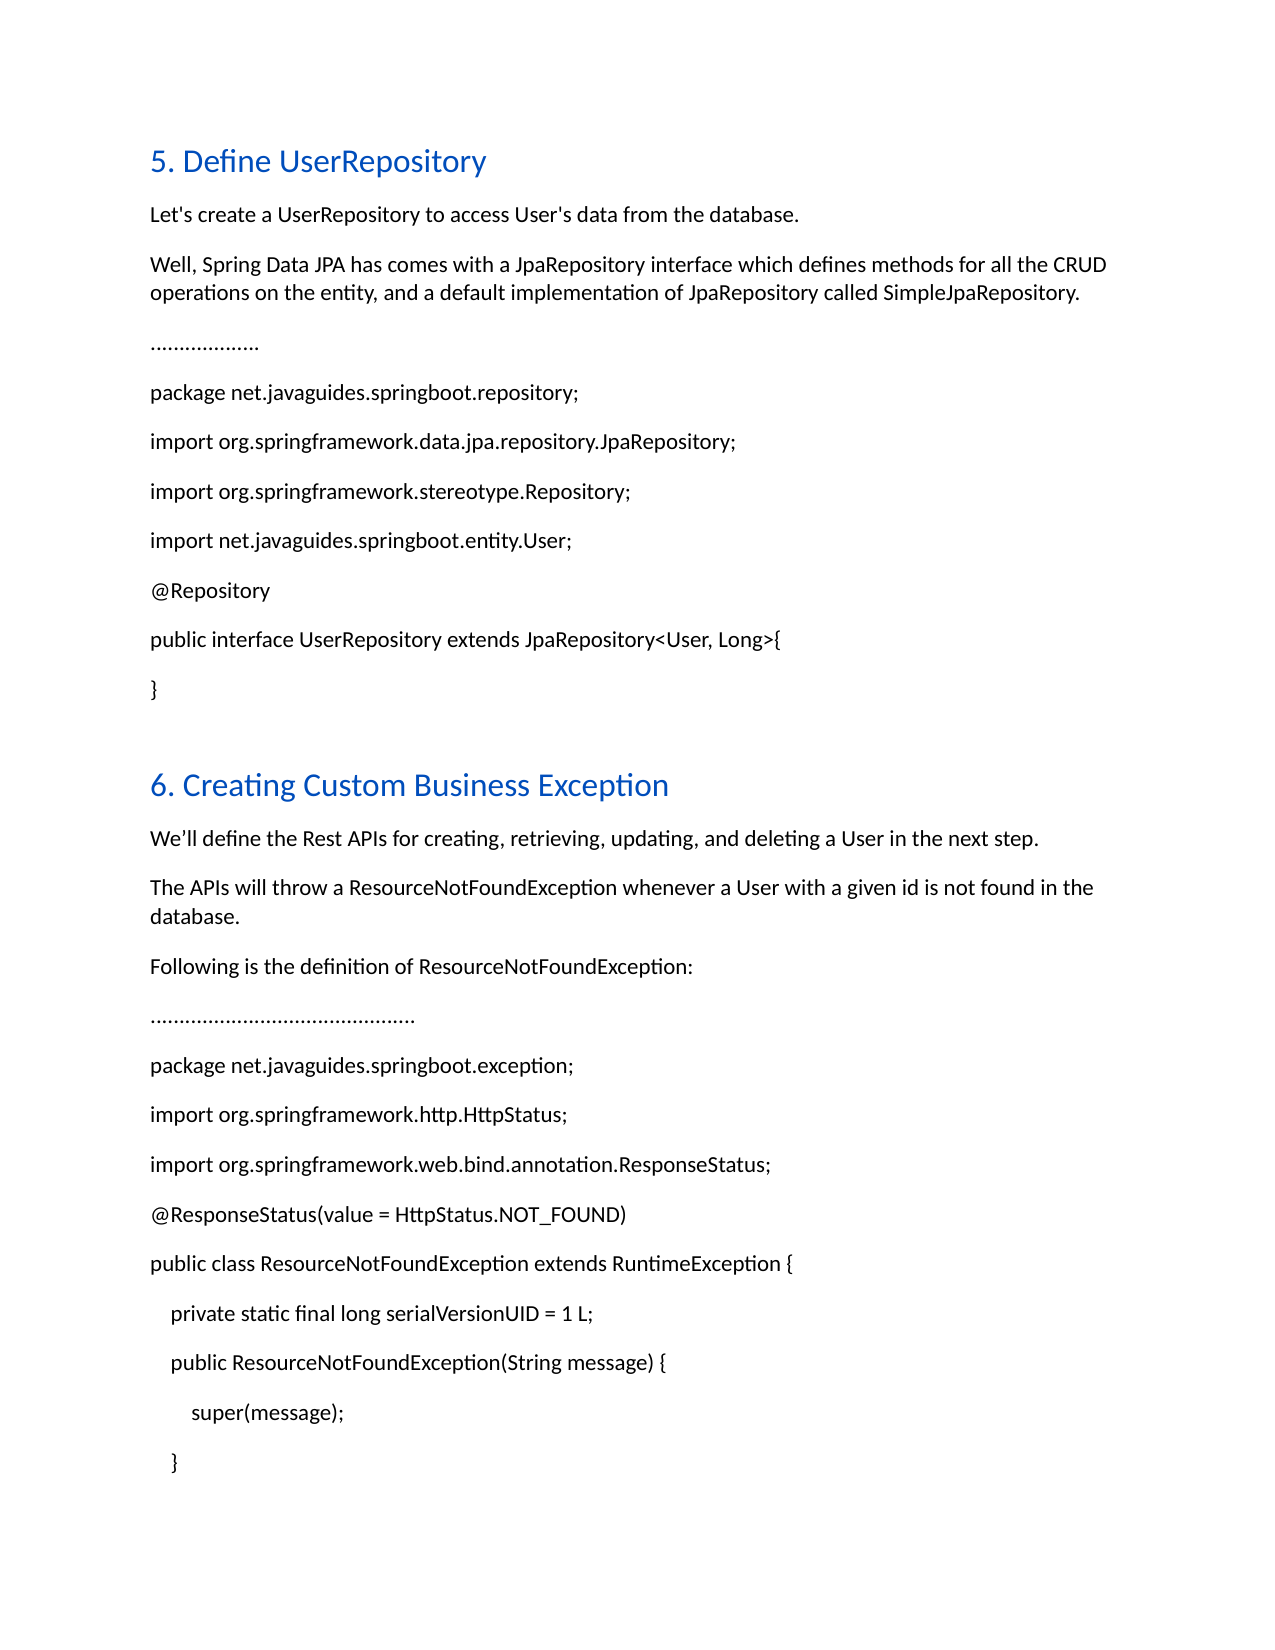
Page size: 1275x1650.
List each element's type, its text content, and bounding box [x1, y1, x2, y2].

text @Repository [150, 575, 1125, 604]
text @ResponseStatus(value = HttpStatus.NOT_FOUND) [150, 1199, 1125, 1228]
text package net.javaguides.springboot.exception; [150, 1050, 1125, 1079]
text import org.springframework.stereotype.Repository; [150, 476, 1125, 505]
text We’ll define the Rest APIs for creating, retrieving, updating, and deleting a User in the next step. [150, 823, 1125, 852]
text super(message); [150, 1397, 1125, 1426]
text 6. Creating Custom Business Exception [150, 774, 1125, 802]
text Well, Spring Data JPA has comes with a JpaRepository interface which defines methods for all the CRUD operations on the entity, and a default implementation of JpaRepository called SimpleJpaRepository. [150, 249, 1125, 307]
text The APIs will throw a ResourceNotFoundException whenever a User with a given id is not found in the database. [150, 873, 1125, 930]
text Let's create a UserRepository to access User's data from the database. [150, 199, 1125, 228]
text } [150, 1447, 1125, 1476]
text public class ResourceNotFoundException extends RuntimeException { [150, 1249, 1125, 1277]
text public ResourceNotFoundException(String message) { [150, 1348, 1125, 1377]
text } [150, 674, 1125, 703]
text public interface UserRepository extends JpaRepository<User, Long>{ [150, 625, 1125, 654]
text .............................................. [150, 1001, 1125, 1029]
text 5. Define UserRepository [150, 150, 1125, 179]
text Following is the definition of ResourceNotFoundException: [150, 951, 1125, 980]
text import org.springframework.http.HttpStatus; [150, 1100, 1125, 1129]
text package net.javaguides.springboot.repository; [150, 377, 1125, 406]
text import org.springframework.web.bind.annotation.ResponseStatus; [150, 1149, 1125, 1178]
text import net.javaguides.springboot.entity.User; [150, 526, 1125, 554]
text ................... [150, 327, 1125, 356]
text import org.springframework.data.jpa.repository.JpaRepository; [150, 427, 1125, 455]
text private static final long serialVersionUID = 1 L; [150, 1298, 1125, 1327]
